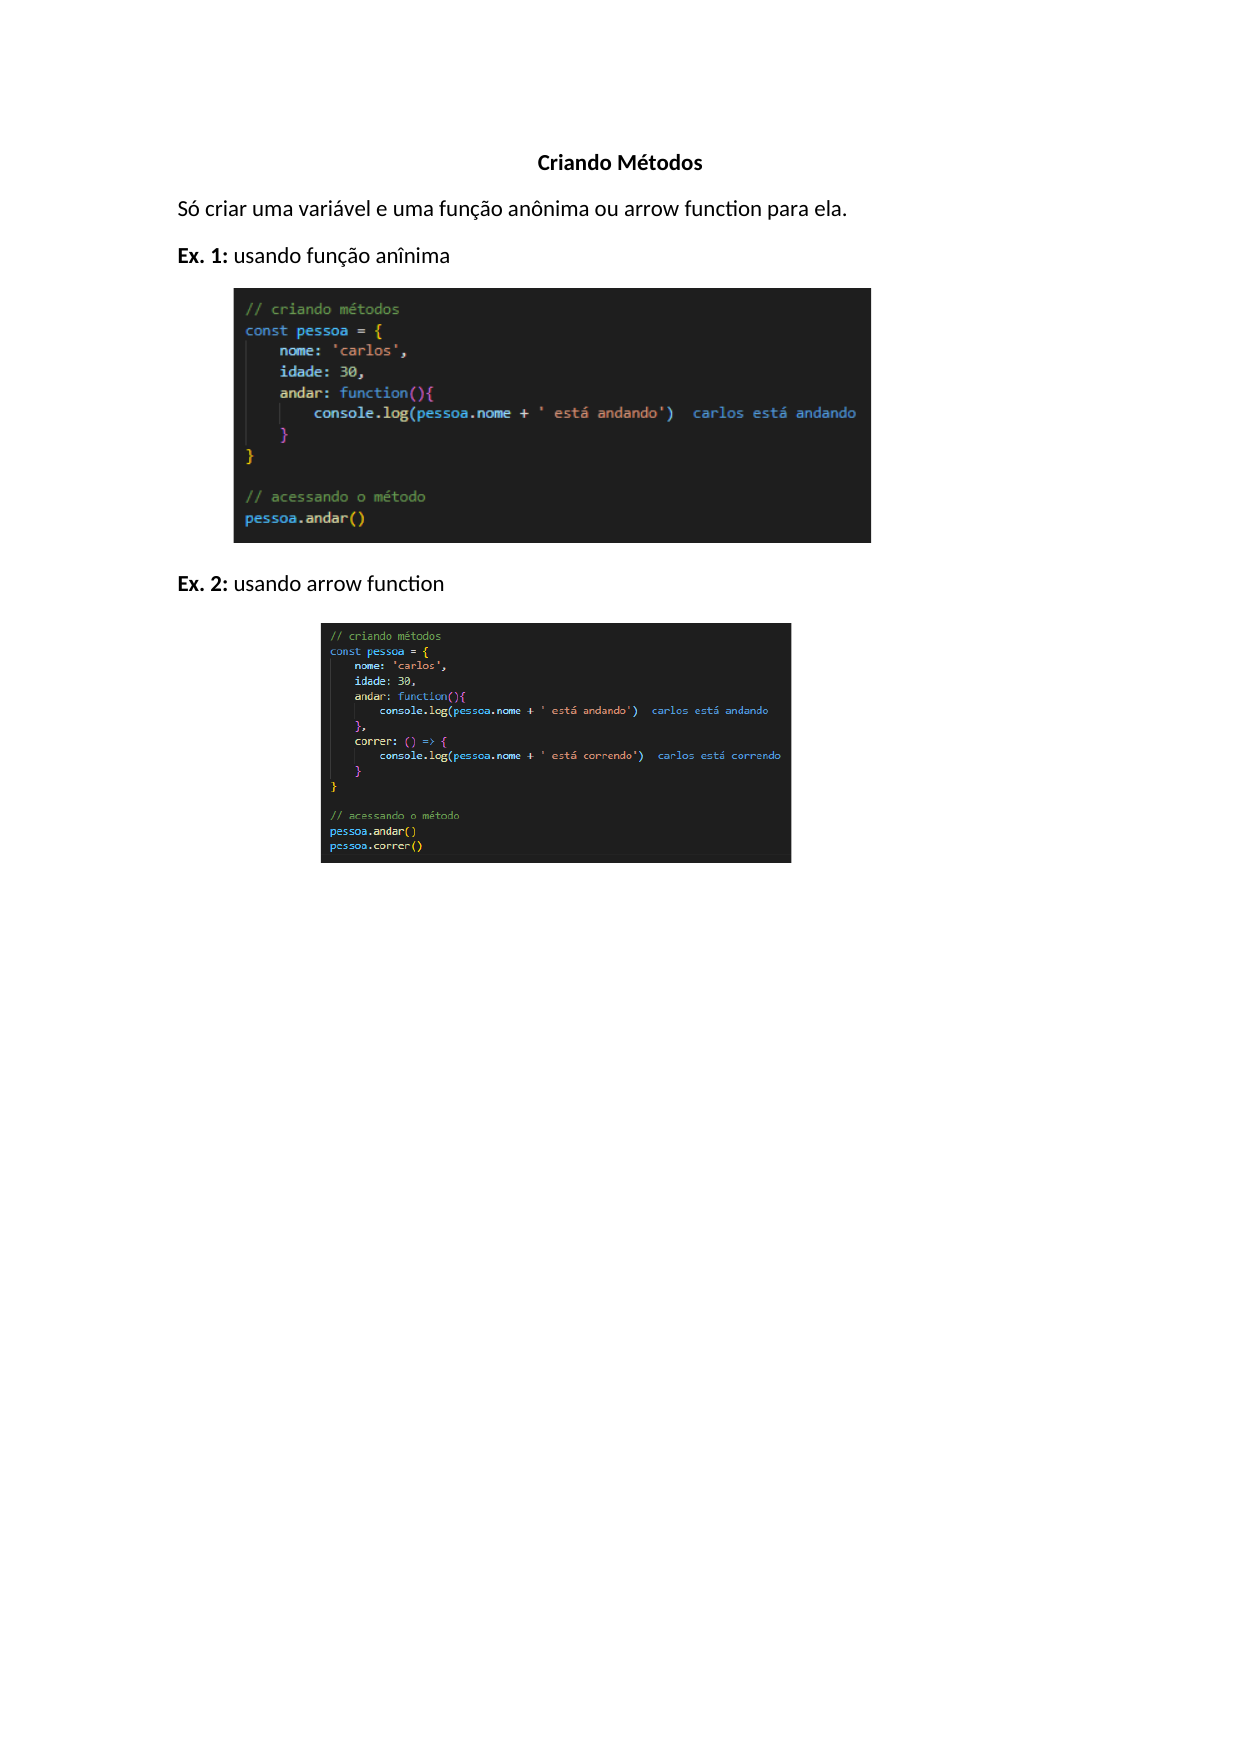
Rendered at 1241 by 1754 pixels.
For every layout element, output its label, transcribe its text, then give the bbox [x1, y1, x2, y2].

text Ex. 2: usando arrow function [177, 569, 1063, 597]
picture [233, 288, 872, 543]
text Criando Métodos [177, 148, 1063, 176]
picture [320, 623, 792, 863]
text Só criar uma variável e uma função anônima ou arrow function para ela. [177, 194, 1063, 222]
text Ex. 1: usando função anînima [177, 241, 1063, 269]
